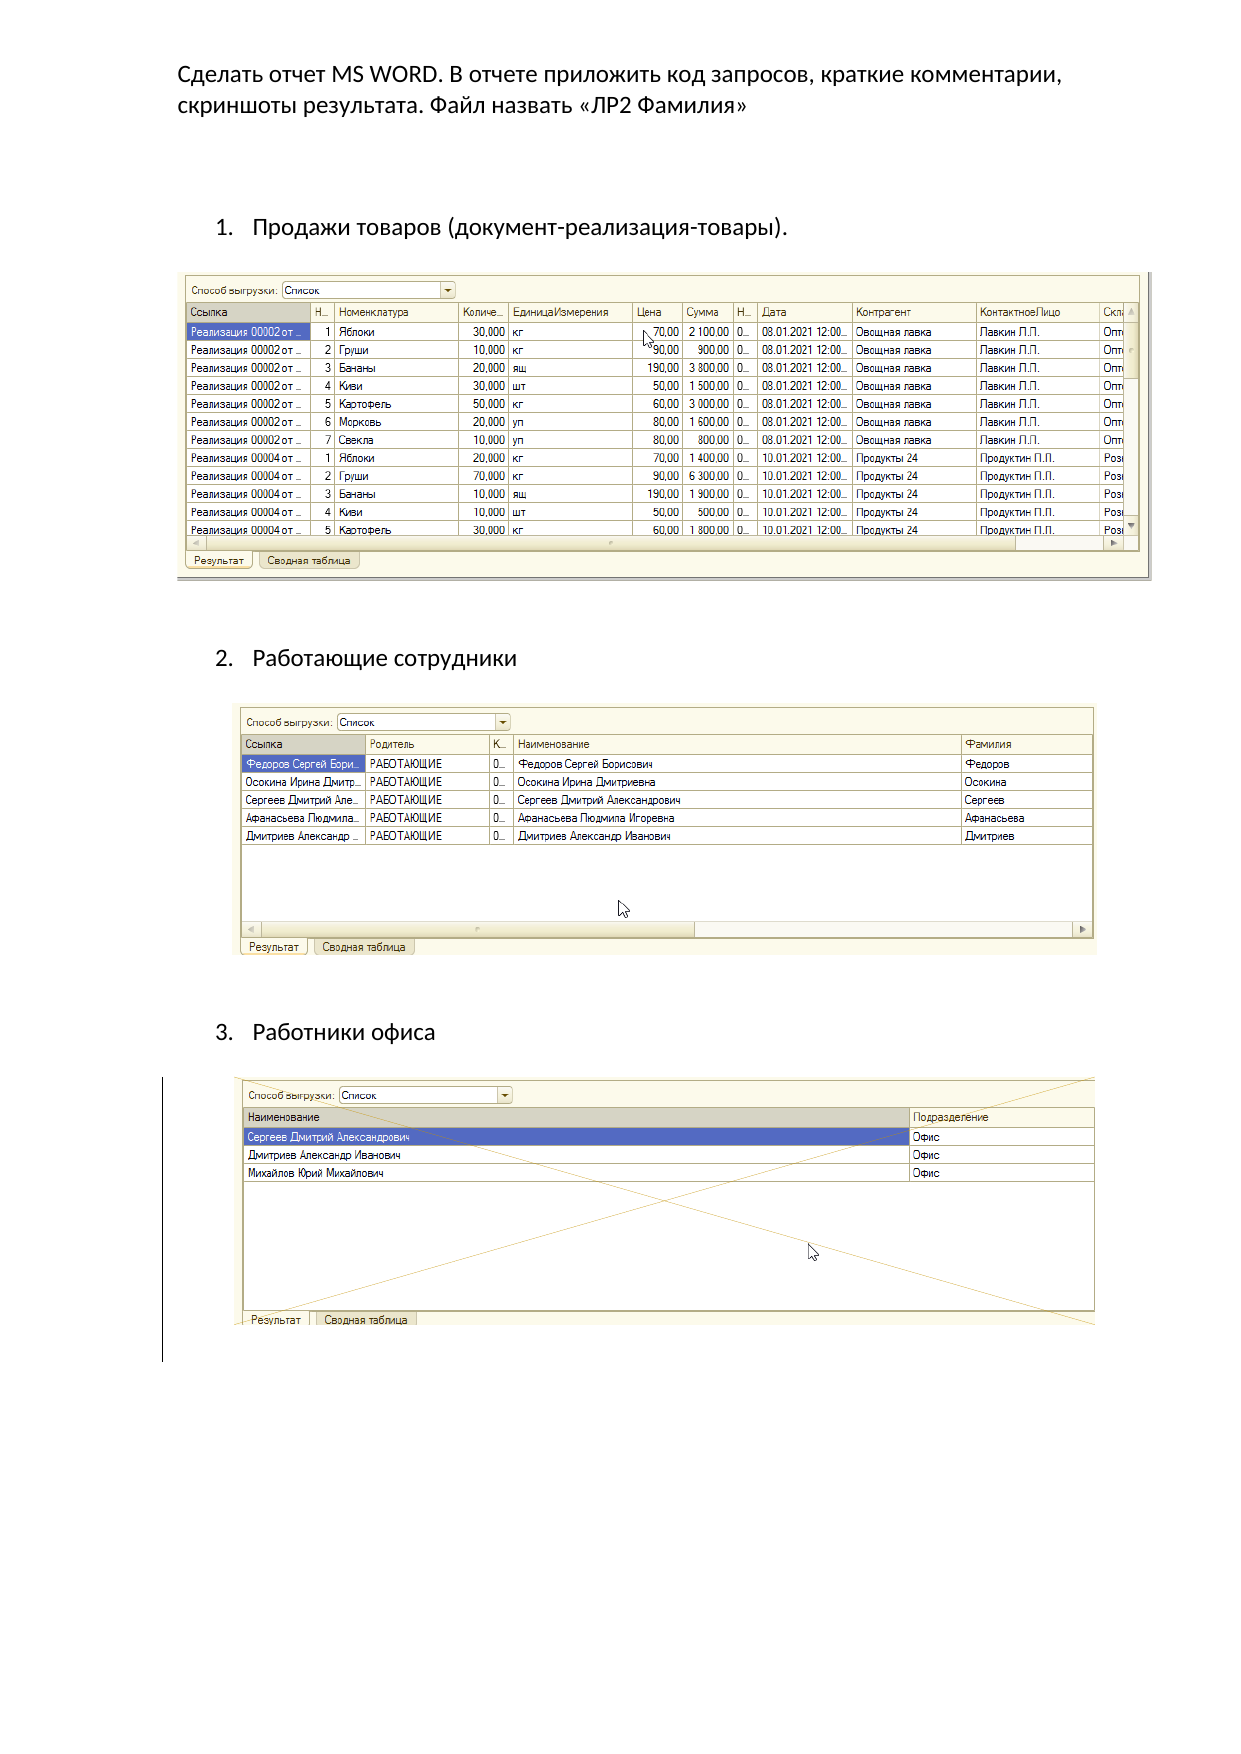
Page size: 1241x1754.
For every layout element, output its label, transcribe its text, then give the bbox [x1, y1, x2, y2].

list Работники офиса [215, 1016, 1152, 1046]
picture [234, 1078, 661, 1324]
list Работающие сотрудники [215, 642, 1152, 673]
list Продажи товаров (документ-реализация-товары). [215, 211, 1152, 241]
text Сделать отчет MS WORD. В отчете приложить код запросов, краткие комментарии, скриншоты результата. Файл назвать «ЛР2 Фамилия» [177, 58, 1152, 119]
picture [237, 1202, 1092, 1325]
picture [232, 703, 1097, 955]
picture [238, 1077, 1090, 1200]
picture [668, 1078, 1095, 1324]
picture [177, 272, 1152, 581]
